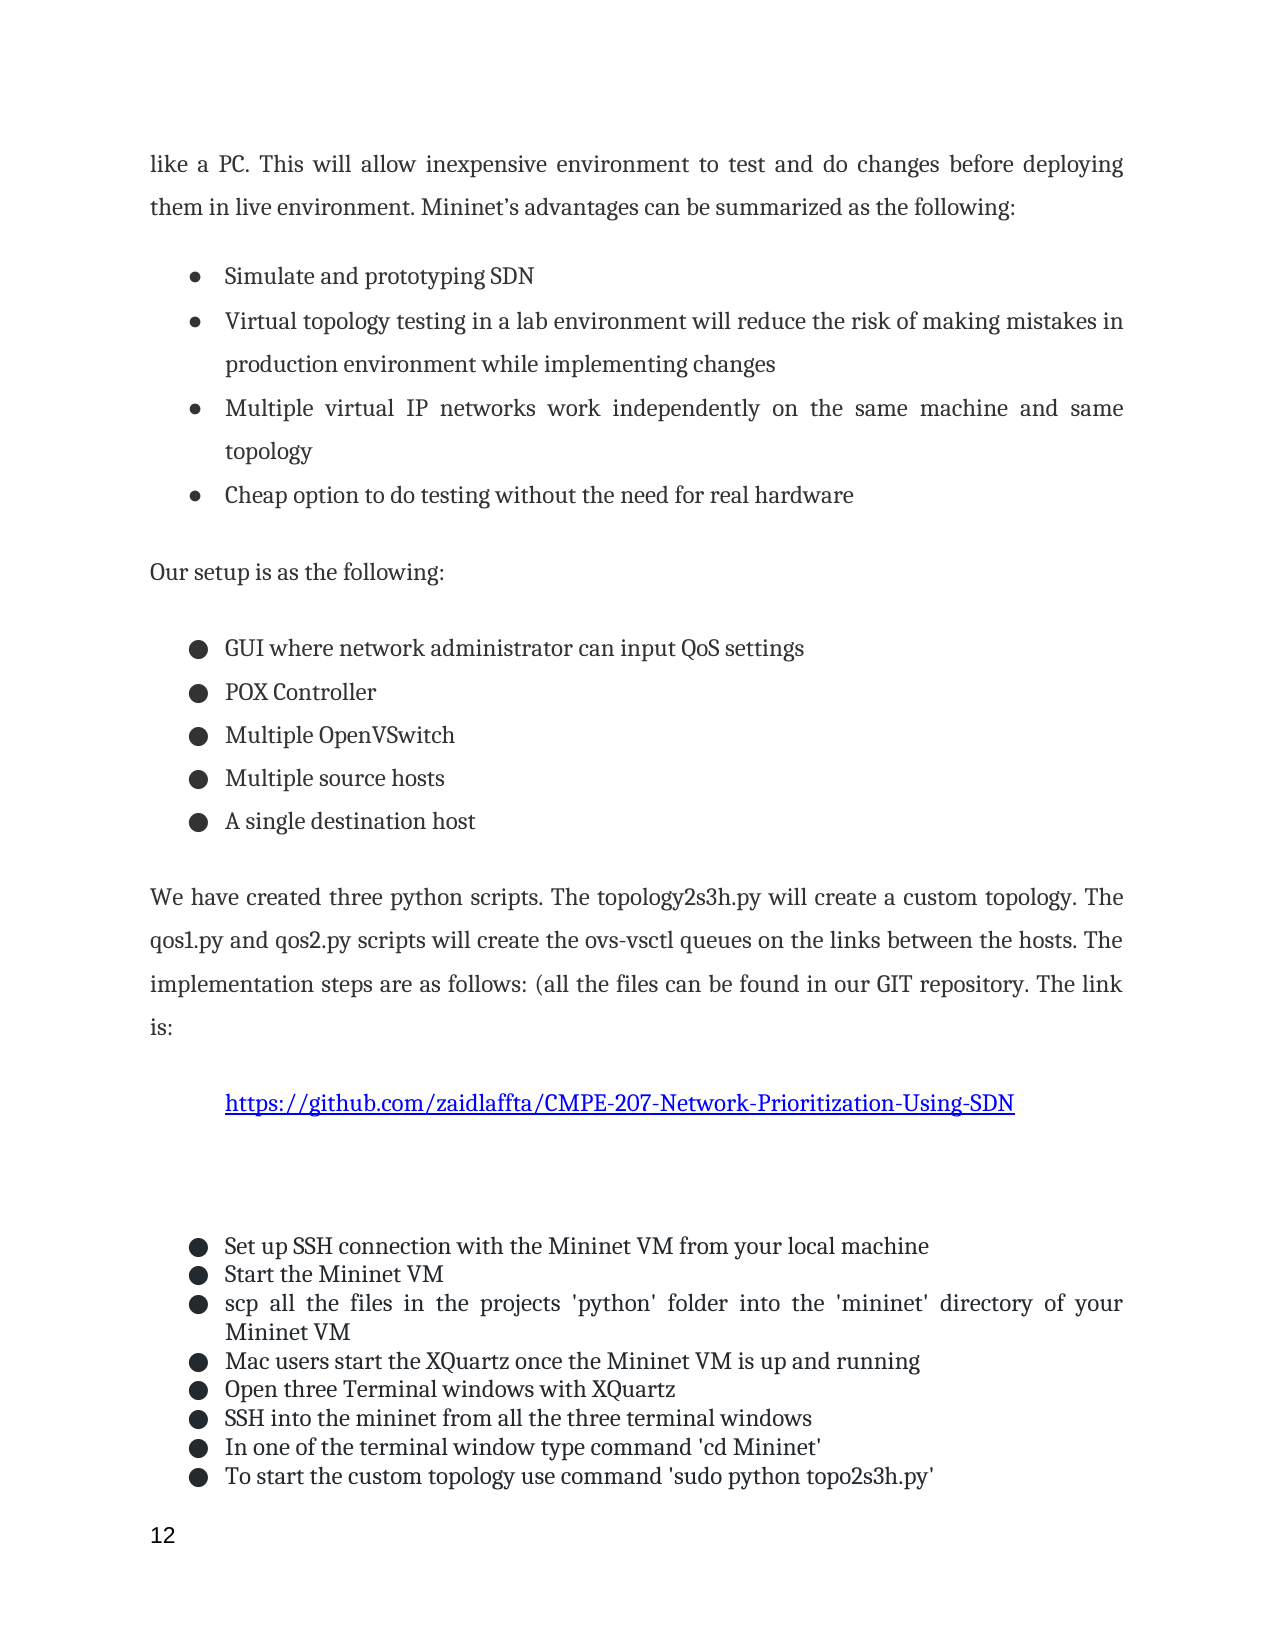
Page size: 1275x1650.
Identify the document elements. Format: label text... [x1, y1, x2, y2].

list scp all the files in the projects 'python' folder into the 'mininet' directory of your Mininet VM [187, 1289, 1125, 1347]
list Cheap option to do testing without the need for real hardware [187, 480, 1125, 510]
list Multiple OpenVSwitch [187, 721, 1125, 749]
list Set up SSH connection with the Mininet VM from your local machine [187, 1232, 1125, 1260]
text Our setup is as the following: [150, 558, 1125, 587]
list In one of the terminal window type command 'cd Mininet' [187, 1433, 1125, 1462]
list https://github.com/zaidlaffta/CMPE-207-Network-Prioritization-Using-SDN [225, 1089, 1125, 1118]
list Multiple source hosts [187, 764, 1125, 792]
list POX Controller [187, 677, 1125, 706]
list Open three Terminal windows with XQuartz [187, 1375, 1125, 1404]
list SSH into the mininet from all the three terminal windows [187, 1404, 1125, 1433]
list Mac users start the XQuartz once the Mininet VM is up and running [187, 1347, 1125, 1375]
list A single destination host [187, 807, 1125, 836]
list GUI where network administrator can input QoS settings [187, 634, 1125, 663]
list Simulate and prototyping SDN [187, 261, 1125, 291]
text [150, 150, 1125, 222]
text We have created three python scripts. The topology2s3h.py will create a custom topology. The qos1.py and qos2.py scripts will create the ovs-vsctl queues on the links between the hosts. The implementation steps are as follows: (all the files can be found in our GIT repository. The link is: [150, 883, 1125, 1041]
list Start the Mininet VM [187, 1260, 1125, 1289]
list Virtual topology testing in a lab environment will reduce the risk of making mistakes in production environment while implementing changes [187, 306, 1125, 378]
list Multiple virtual IP networks work independently on the same machine and same topology [187, 393, 1125, 466]
list To start the custom topology use command 'sudo python topo2s3h.py' [187, 1462, 1125, 1490]
